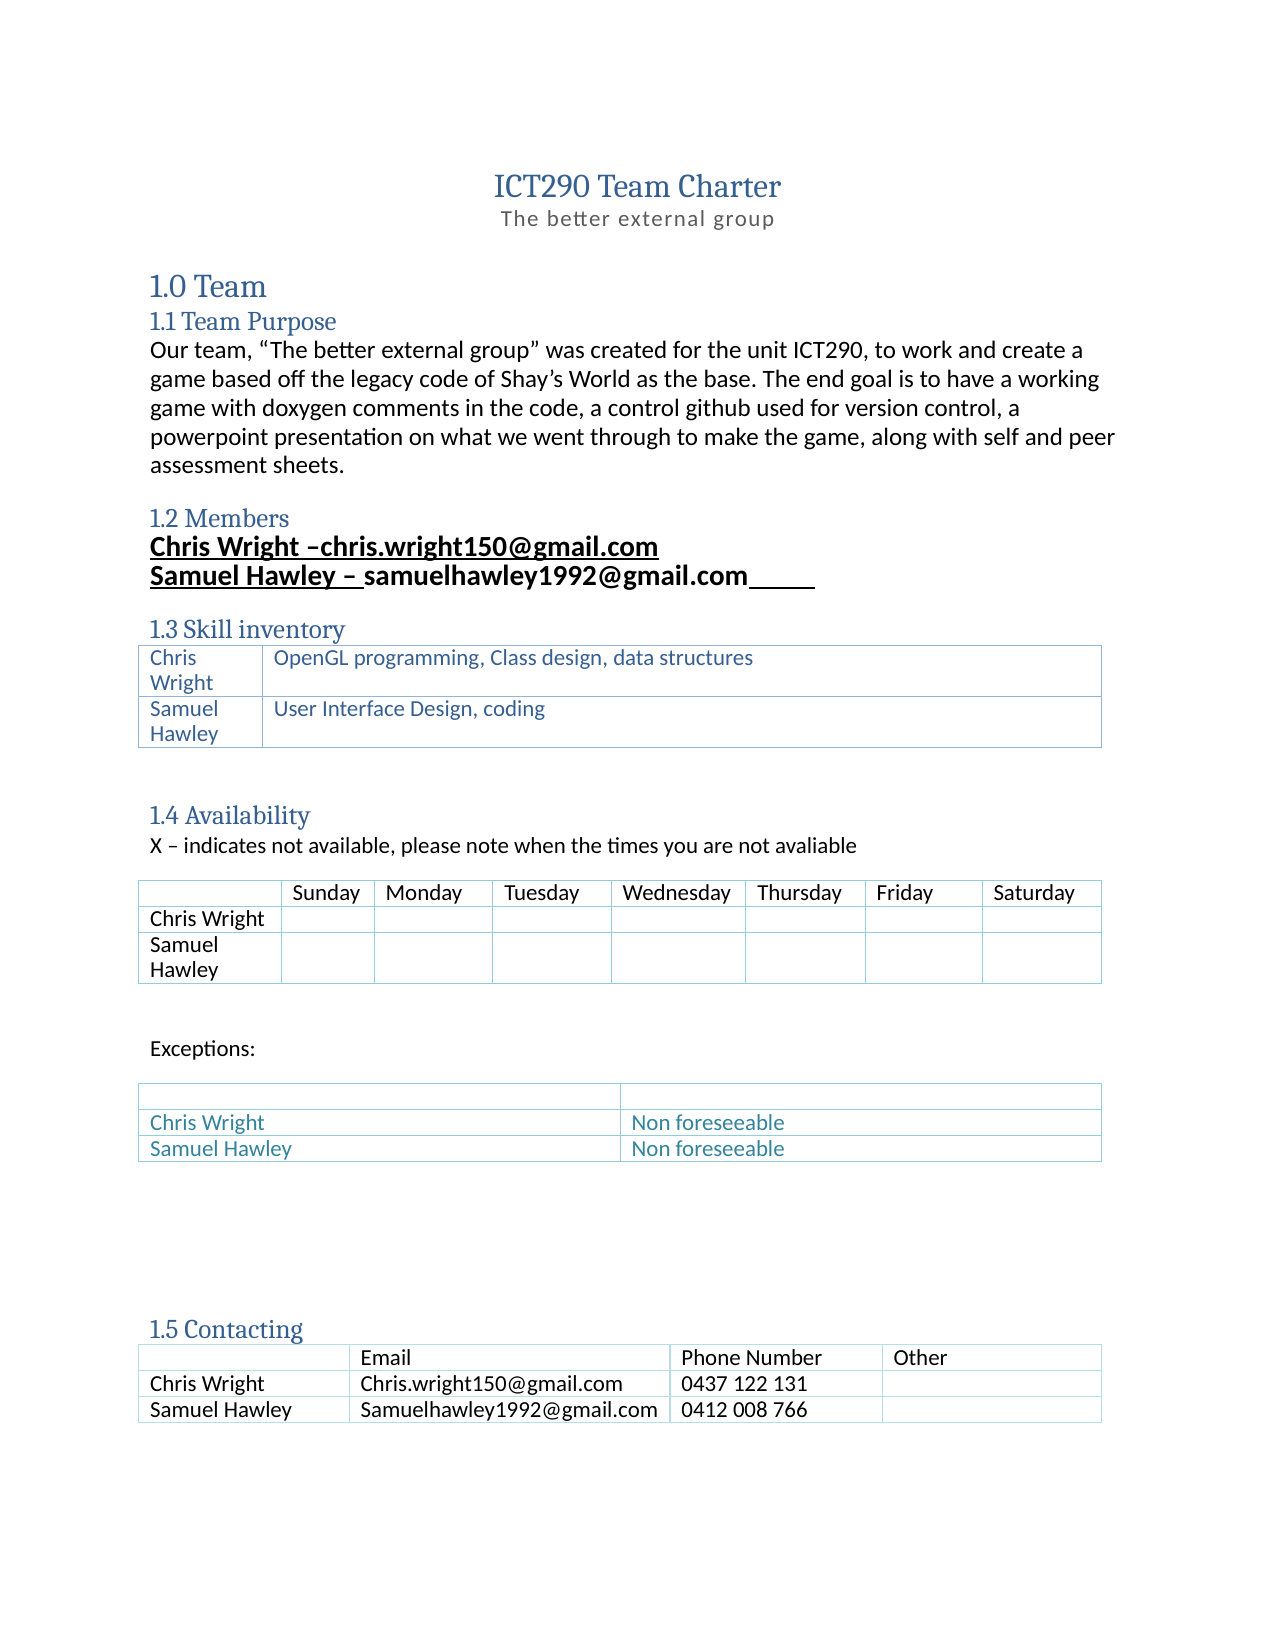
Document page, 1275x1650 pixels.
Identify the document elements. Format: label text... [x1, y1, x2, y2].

table_cell [493, 907, 611, 932]
table_cell Chris Wright [139, 1371, 349, 1396]
table_cell [612, 933, 745, 983]
text Our team, “The better external group” was created for the unit ICT290, to work and create a game based off the legacy code of Shay’s World as the base. The end goal is to have a working game with doxygen comments in the code, a control github used for version control, a powerpoint presentation on what we went through to make the game, along with self and peer assessment sheets. [150, 336, 1125, 479]
table_cell [983, 933, 1101, 983]
text ICT290 Team Charter [150, 175, 1125, 204]
table_header OpenGL programming, Class design, data structures [263, 646, 1101, 696]
text 1.2 Members [150, 504, 1125, 533]
table_header Phone Number [671, 1345, 882, 1370]
table_cell [282, 933, 374, 983]
table_header Monday [375, 881, 492, 906]
table_cell Non foreseeable [621, 1110, 1101, 1135]
table_header Thursday [746, 881, 865, 906]
table_cell [883, 1371, 1101, 1396]
table_header Saturday [983, 881, 1101, 906]
table_cell [282, 907, 374, 932]
table_cell [866, 933, 982, 983]
table_cell User Interface Design, coding [263, 697, 1101, 747]
text 1.3 Skill inventory [150, 616, 1125, 644]
table_cell Samuelhawley1992@gmail.com [350, 1397, 669, 1422]
table_header Sunday [282, 881, 374, 906]
table_header Wednesday [612, 881, 745, 906]
table_cell Chris Wright [139, 907, 281, 932]
table_header [139, 1084, 620, 1109]
text Exceptions: [150, 1033, 1125, 1062]
table_cell [746, 933, 865, 983]
text 1.4 Availability [150, 801, 1125, 830]
text 1.5 Contacting [150, 1315, 1125, 1344]
table_cell [866, 907, 982, 932]
table_header [621, 1084, 1101, 1109]
text 1.0 Team [150, 274, 1125, 303]
text X – indicates not available, please note when the times you are not avaliable [150, 830, 1125, 859]
table_header Chris Wright [139, 646, 262, 696]
table_cell Samuel Hawley [139, 1136, 620, 1161]
table_cell Samuel Hawley [139, 1397, 349, 1422]
table_header Other [883, 1345, 1101, 1370]
table_header [139, 881, 281, 906]
table_cell Chris Wright [139, 1110, 620, 1135]
text The better external group [150, 204, 1125, 232]
table_cell 0437 122 131 [671, 1371, 882, 1396]
table_header Friday [866, 881, 982, 906]
table_cell [983, 907, 1101, 932]
table_cell Samuel Hawley [139, 933, 281, 983]
table_cell [375, 907, 492, 932]
table_cell [746, 907, 865, 932]
text Chris Wright –chris.wright150@gmail.com Samuel Hawley – samuelhawley1992@gmail.com [150, 533, 1125, 591]
table_cell Samuel Hawley [139, 697, 262, 747]
table_cell [375, 933, 492, 983]
table_header Email [350, 1345, 669, 1370]
text 1.1 Team Purpose [150, 307, 1125, 336]
table_cell [612, 907, 745, 932]
table_header Tuesday [493, 881, 611, 906]
table_cell Non foreseeable [621, 1136, 1101, 1161]
table_cell 0412 008 766 [671, 1397, 882, 1422]
table_cell Chris.wright150@gmail.com [350, 1371, 669, 1396]
table_header [139, 1345, 349, 1370]
table_cell [883, 1397, 1101, 1422]
table_cell [493, 933, 611, 983]
